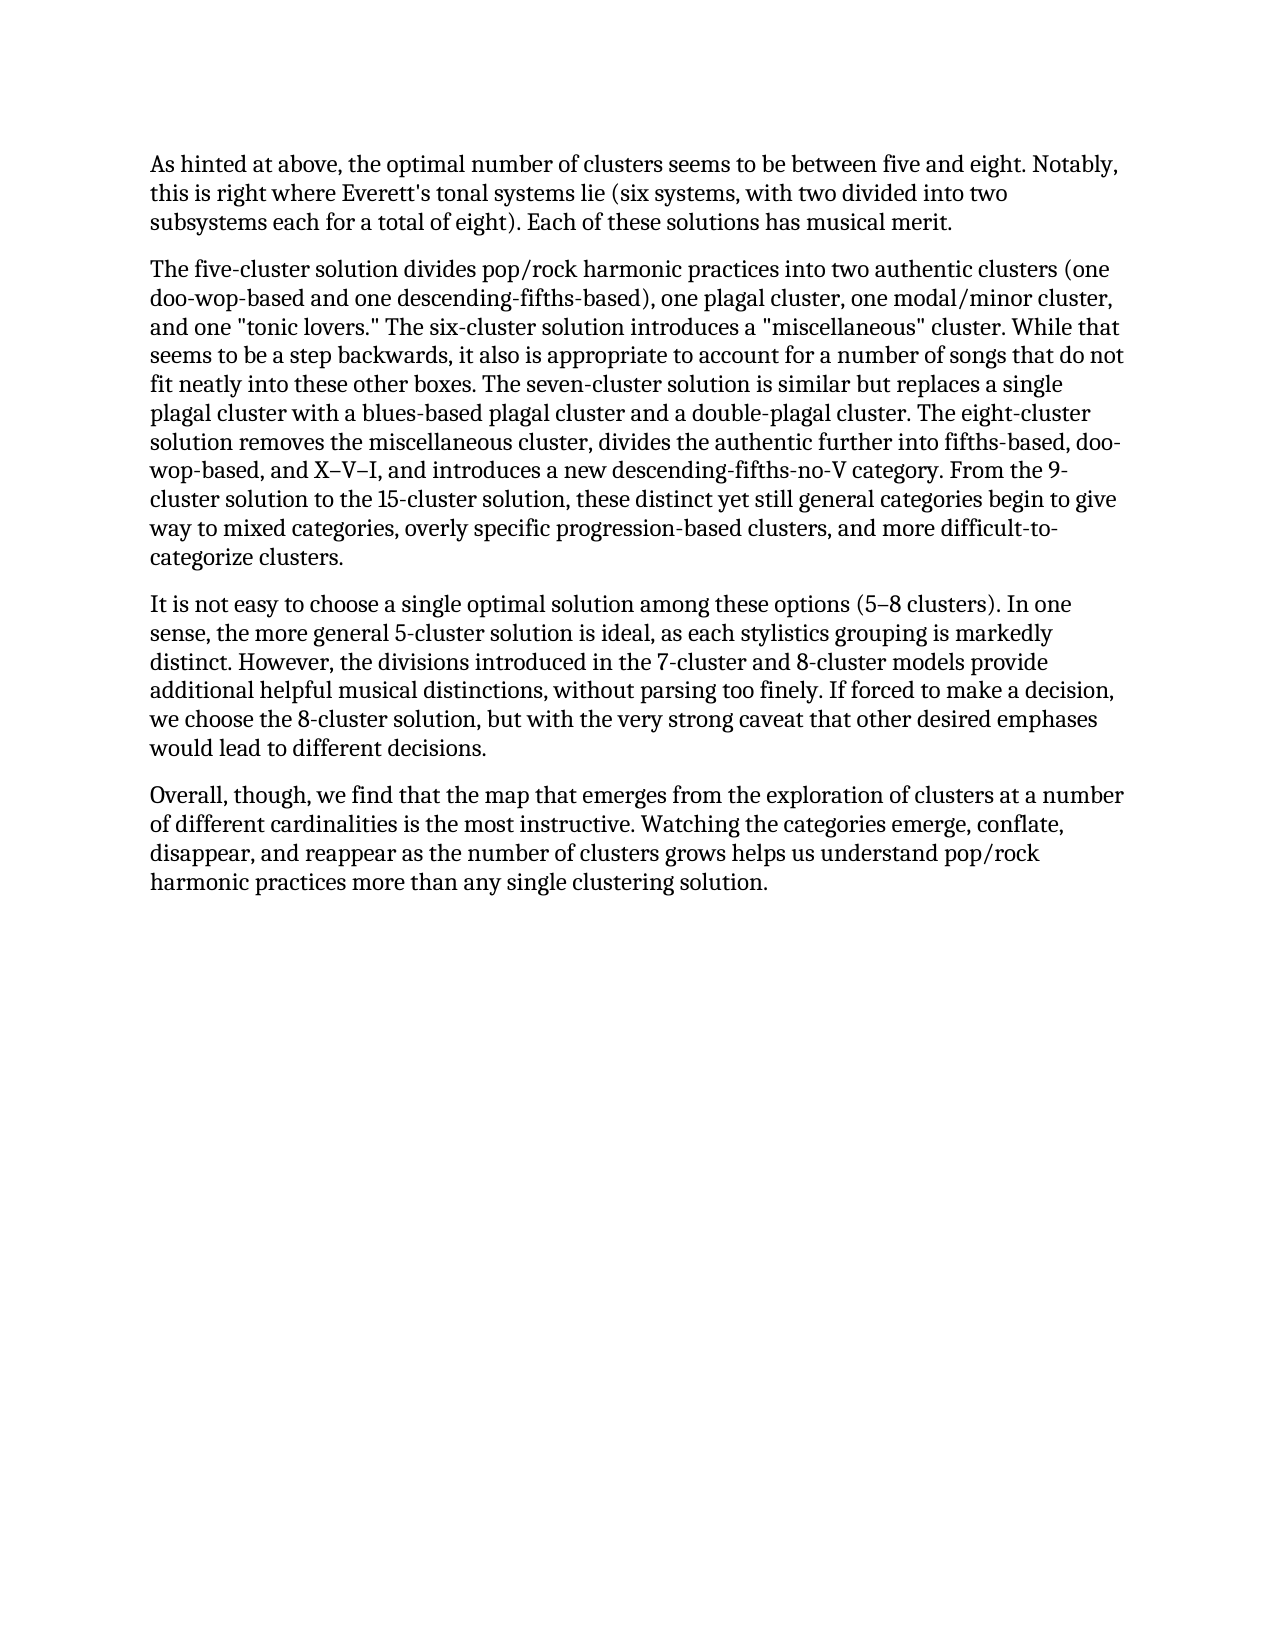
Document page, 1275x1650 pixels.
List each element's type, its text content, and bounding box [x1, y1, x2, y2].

text Overall, though, we find that the map that emerges from the exploration of clusters at a number of different cardinalities is the most instructive. Watching the categories emerge, conflate, disappear, and reappear as the number of clusters grows helps us understand pop/rock harmonic practices more than any single clustering solution. [150, 781, 1125, 896]
text The five-cluster solution divides pop/rock harmonic practices into two authentic clusters (one doo-wop-based and one descending-fifths-based), one plagal cluster, one modal/minor cluster, and one "tonic lovers." The six-cluster solution introduces a "miscellaneous" cluster. While that seems to be a step backwards, it also is appropriate to account for a number of songs that do not fit neatly into these other boxes. The seven-cluster solution is similar but replaces a single plagal cluster with a blues-based plagal cluster and a double-plagal cluster. The eight-cluster solution removes the miscellaneous cluster, divides the authentic further into fifths-based, doo-wop-based, and X–V–I, and introduces a new descending-fifths-no-V category. From the 9-cluster solution to the 15-cluster solution, these distinct yet still general categories begin to give way to mixed categories, overly specific progression-based clusters, and more difficult-to-categorize clusters. [150, 255, 1125, 571]
text It is not easy to choose a single optimal solution among these options (5–8 clusters). In one sense, the more general 5-cluster solution is ideal, as each stylistics grouping is markedly distinct. However, the divisions introduced in the 7-cluster and 8-cluster models provide additional helpful musical distinctions, without parsing too finely. If forced to make a decision, we choose the 8-cluster solution, but with the very strong caveat that other desired emphases would lead to different decisions. [150, 590, 1125, 762]
text As hinted at above, the optimal number of clusters seems to be between five and eight. Notably, this is right where Everett's tonal systems lie (six systems, with two divided into two subsystems each for a total of eight). Each of these solutions has musical merit. [150, 150, 1125, 236]
